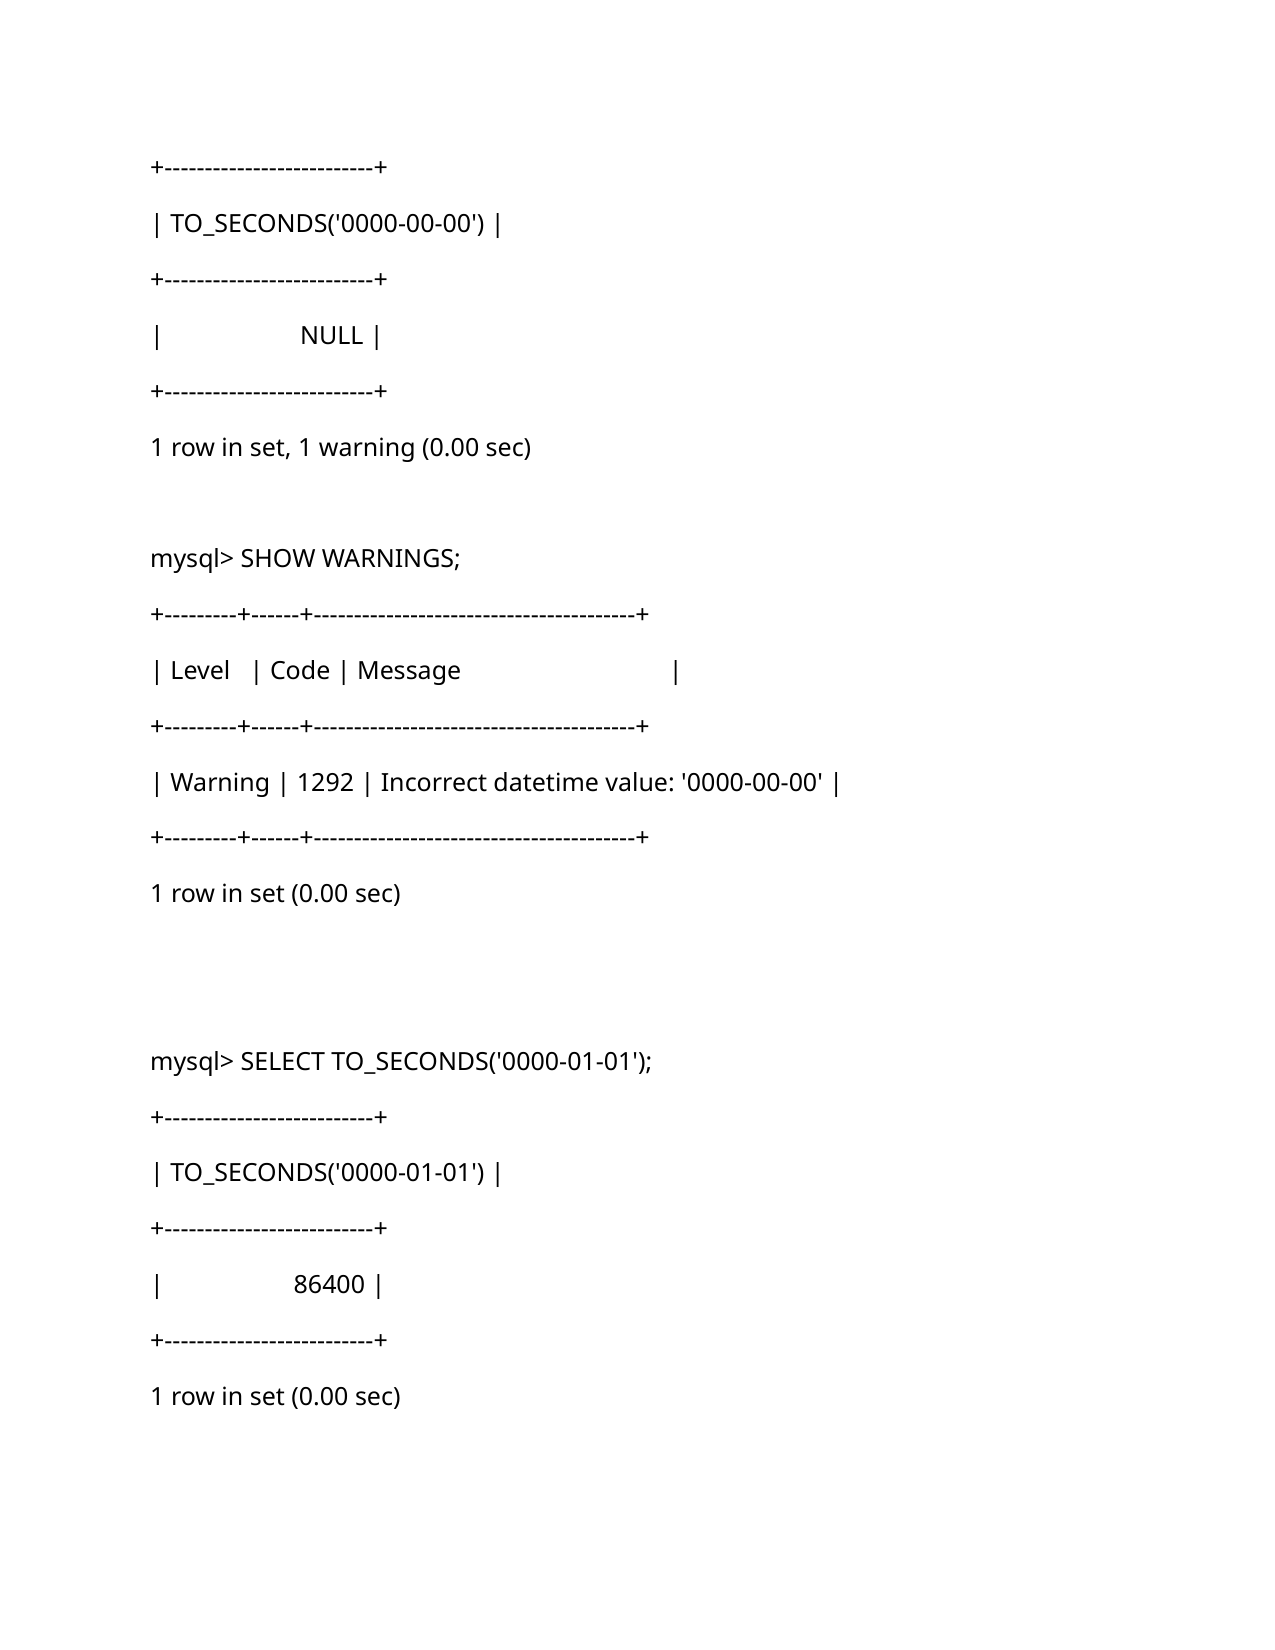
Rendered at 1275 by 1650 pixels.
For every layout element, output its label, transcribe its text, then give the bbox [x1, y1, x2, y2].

text +--------------------------+ [150, 1211, 1125, 1245]
text +--------------------------+ [150, 1322, 1125, 1357]
text | 86400 | [150, 1267, 1125, 1301]
text +--------------------------+ [150, 373, 1125, 407]
text +--------------------------+ [150, 150, 1125, 184]
text +--------------------------+ [150, 262, 1125, 296]
text +---------+------+----------------------------------------+ [150, 597, 1125, 631]
text 1 row in set (0.00 sec) [150, 1378, 1125, 1412]
text mysql> SELECT TO_SECONDS('0000-01-01'); [150, 1043, 1125, 1077]
text | Level | Code | Message | [150, 652, 1125, 687]
text 1 row in set, 1 warning (0.00 sec) [150, 429, 1125, 463]
text | TO_SECONDS('0000-00-00') | [150, 206, 1125, 240]
text +---------+------+----------------------------------------+ [150, 820, 1125, 854]
text 1 row in set (0.00 sec) [150, 876, 1125, 910]
text | Warning | 1292 | Incorrect datetime value: '0000-00-00' | [150, 764, 1125, 798]
text | NULL | [150, 317, 1125, 352]
text mysql> SHOW WARNINGS; [150, 541, 1125, 575]
text | TO_SECONDS('0000-01-01') | [150, 1155, 1125, 1189]
text +---------+------+----------------------------------------+ [150, 708, 1125, 742]
text +--------------------------+ [150, 1099, 1125, 1133]
